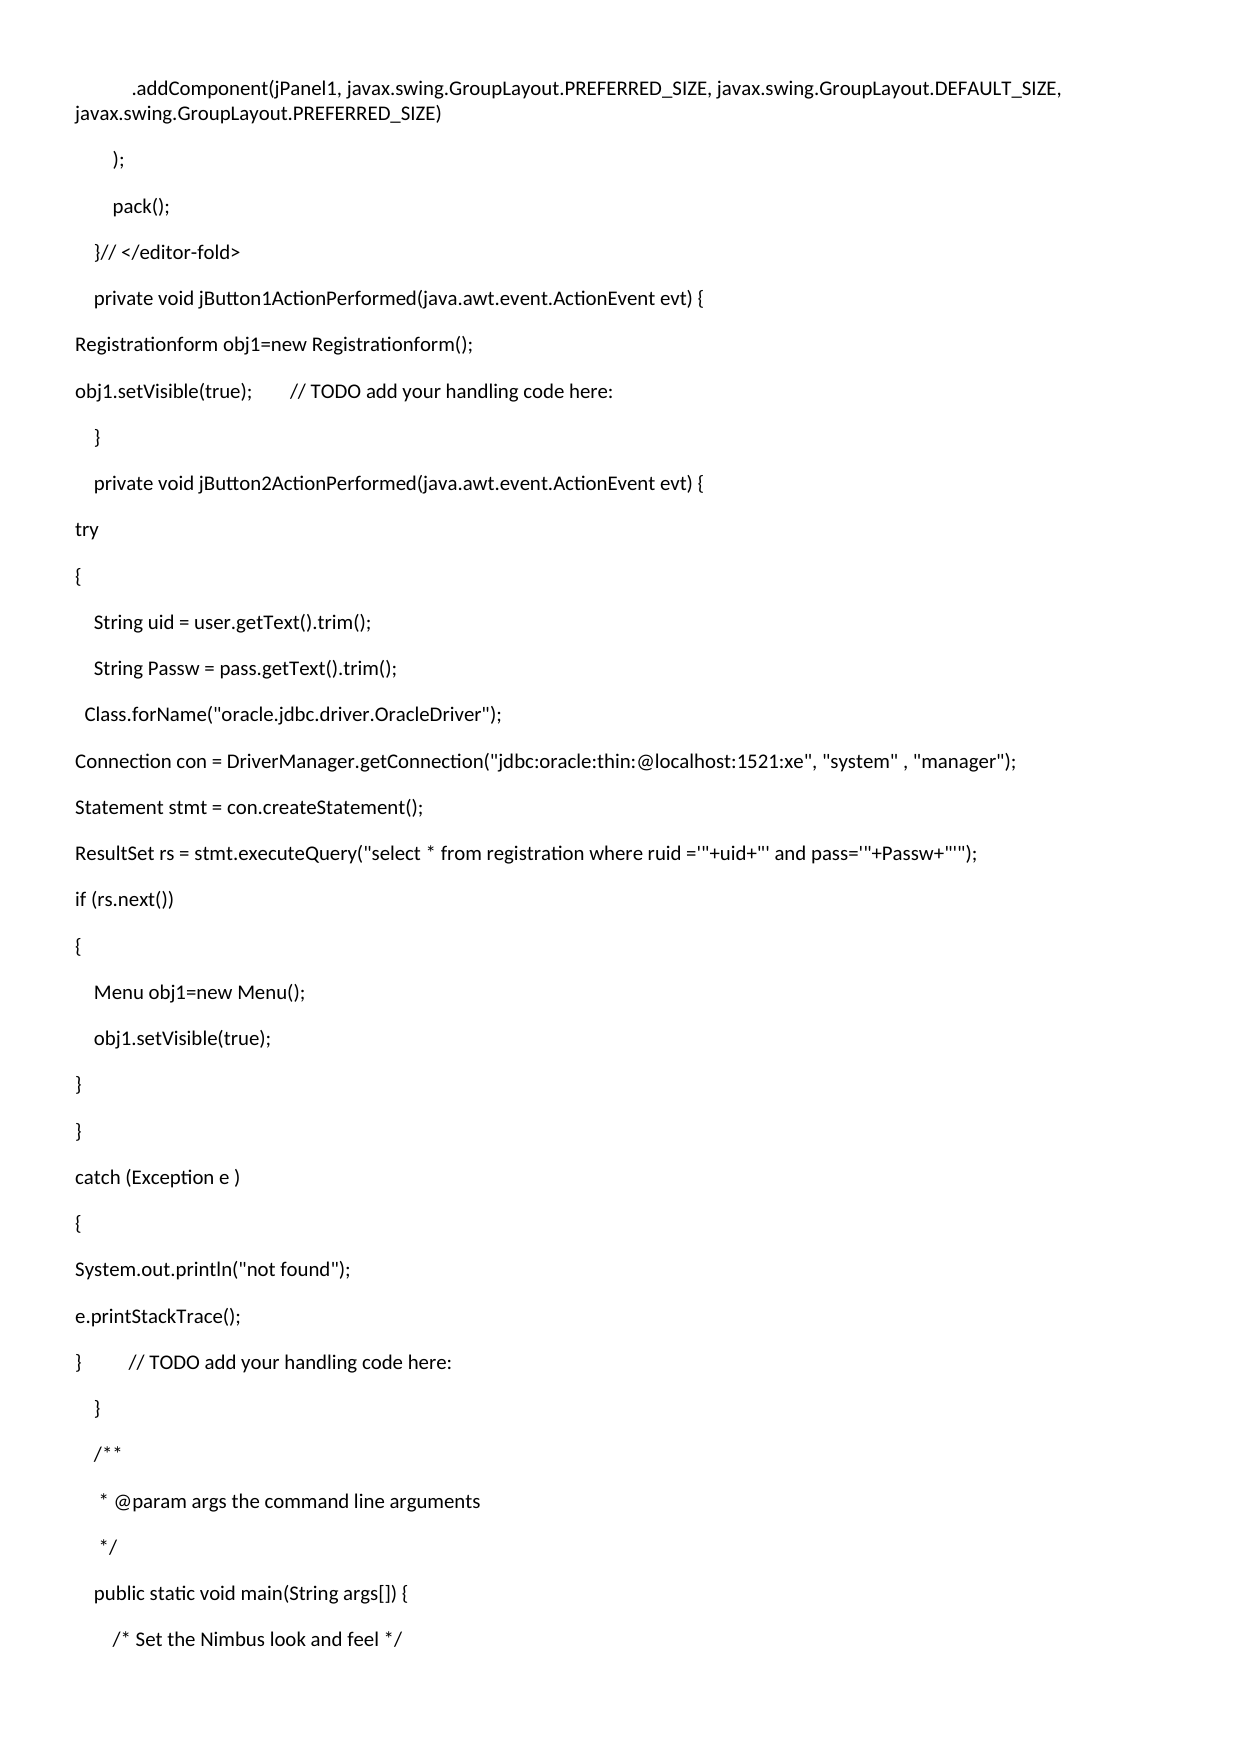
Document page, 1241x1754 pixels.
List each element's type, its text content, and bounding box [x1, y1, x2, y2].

text String Passw = pass.getText().trim(); [75, 655, 1165, 681]
text }// </editor-fold> [75, 239, 1165, 264]
text public static void main(String args[]) { [75, 1580, 1165, 1606]
text } [75, 1118, 1165, 1143]
text ResultSet rs = stmt.executeQuery("select * from registration where ruid ='"+uid+"' and pass='"+Passw+"'"); [75, 840, 1165, 866]
text try [75, 517, 1165, 542]
text Connection con = DriverManager.getConnection("jdbc:oracle:thin:@localhost:1521:xe", "system" , "manager"); [75, 748, 1165, 773]
text } [75, 1395, 1165, 1421]
text Registrationform obj1=new Registrationform(); [75, 332, 1165, 357]
text Menu obj1=new Menu(); [75, 979, 1165, 1004]
text String uid = user.getText().trim(); [75, 609, 1165, 634]
text { [75, 933, 1165, 958]
text } [75, 1072, 1165, 1097]
text if (rs.next()) [75, 887, 1165, 912]
text obj1.setVisible(true); [75, 1025, 1165, 1051]
text private void jButton2ActionPerformed(java.awt.event.ActionEvent evt) { [75, 470, 1165, 496]
text } // TODO add your handling code here: [75, 1349, 1165, 1374]
text { [75, 563, 1165, 588]
text pack(); [75, 193, 1165, 218]
text Statement stmt = con.createStatement(); [75, 794, 1165, 819]
text e.printStackTrace(); [75, 1303, 1165, 1328]
text /* Set the Nimbus look and feel */ [75, 1627, 1165, 1652]
text catch (Exception e ) [75, 1164, 1165, 1189]
text * @param args the command line arguments [75, 1488, 1165, 1513]
text /** [75, 1442, 1165, 1467]
text obj1.setVisible(true); // TODO add your handling code here: [75, 378, 1165, 403]
text } [75, 424, 1165, 449]
text System.out.println("not found"); [75, 1257, 1165, 1282]
text Class.forName("oracle.jdbc.driver.OracleDriver"); [75, 702, 1165, 727]
text private void jButton1ActionPerformed(java.awt.event.ActionEvent evt) { [75, 285, 1165, 311]
text */ [75, 1534, 1165, 1559]
text ); [75, 147, 1165, 172]
text { [75, 1210, 1165, 1236]
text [75, 75, 1165, 126]
